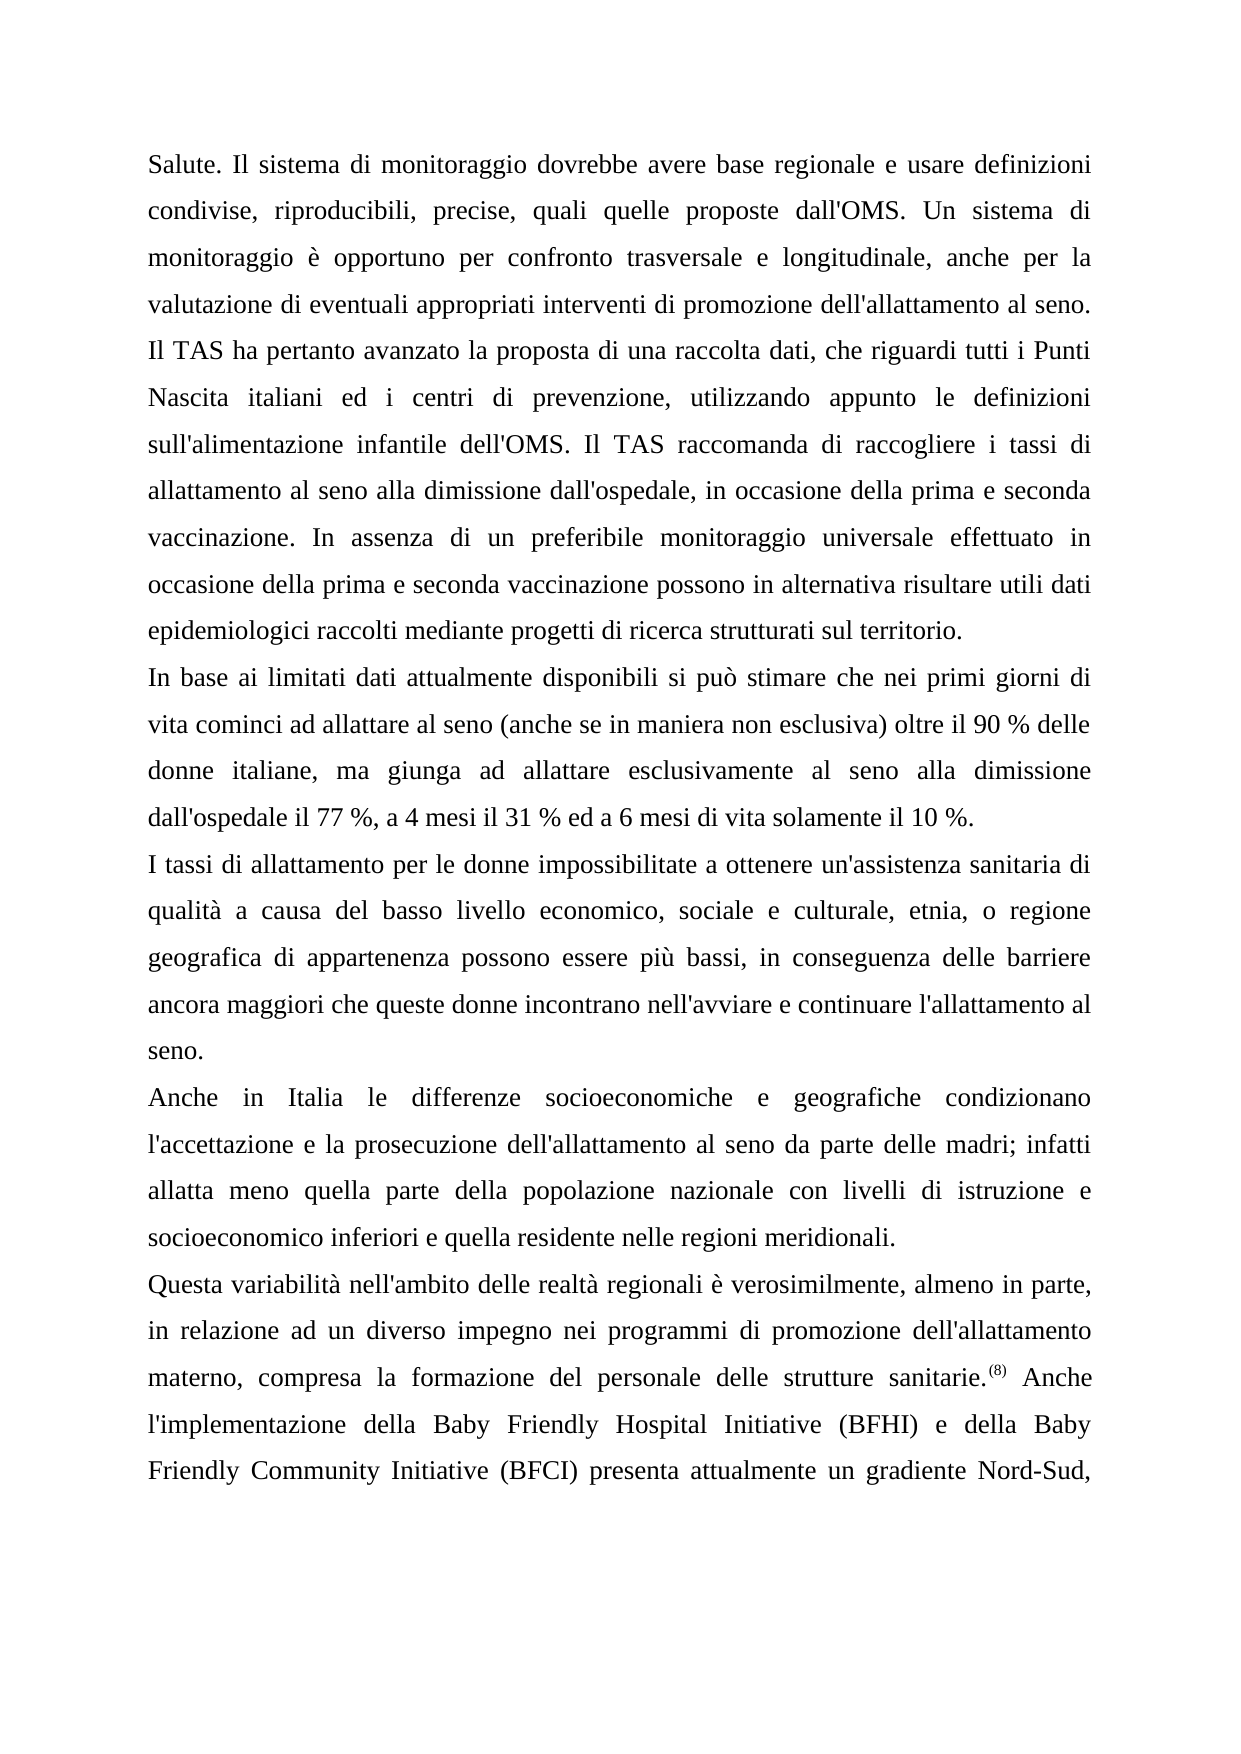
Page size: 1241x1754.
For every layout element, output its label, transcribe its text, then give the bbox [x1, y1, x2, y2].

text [148, 1268, 1092, 1486]
text In base ai limitati dati attualmente disponibili si può stimare che nei primi giorni di vita cominci ad allattare al seno (anche se in maniera non esclusiva) oltre il 90 % delle donne italiane, ma giunga ad allattare esclusivamente al seno alla dimissione dall'ospedale il 77 %, a 4 mesi il 31 % ed a 6 mesi di vita solamente il 10 %. [148, 661, 1092, 832]
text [148, 148, 1092, 646]
text I tassi di allattamento per le donne impossibilitate a ottenere un'assistenza sanitaria di qualità a causa del basso livello economico, sociale e culturale, etnia, o regione geografica di appartenenza possono essere più bassi, in conseguenza delle barriere ancora maggiori che queste donne incontrano nell'avviare e continuare l'allattamento al seno. [148, 848, 1092, 1066]
text Anche in Italia le differenze socioeconomiche e geografiche condizionano l'accettazione e la prosecuzione dell'allattamento al seno da parte delle madri; infatti allatta meno quella parte della popolazione nazionale con livelli di istruzione e socioeconomico inferiori e quella residente nelle regioni meridionali. [148, 1081, 1092, 1252]
